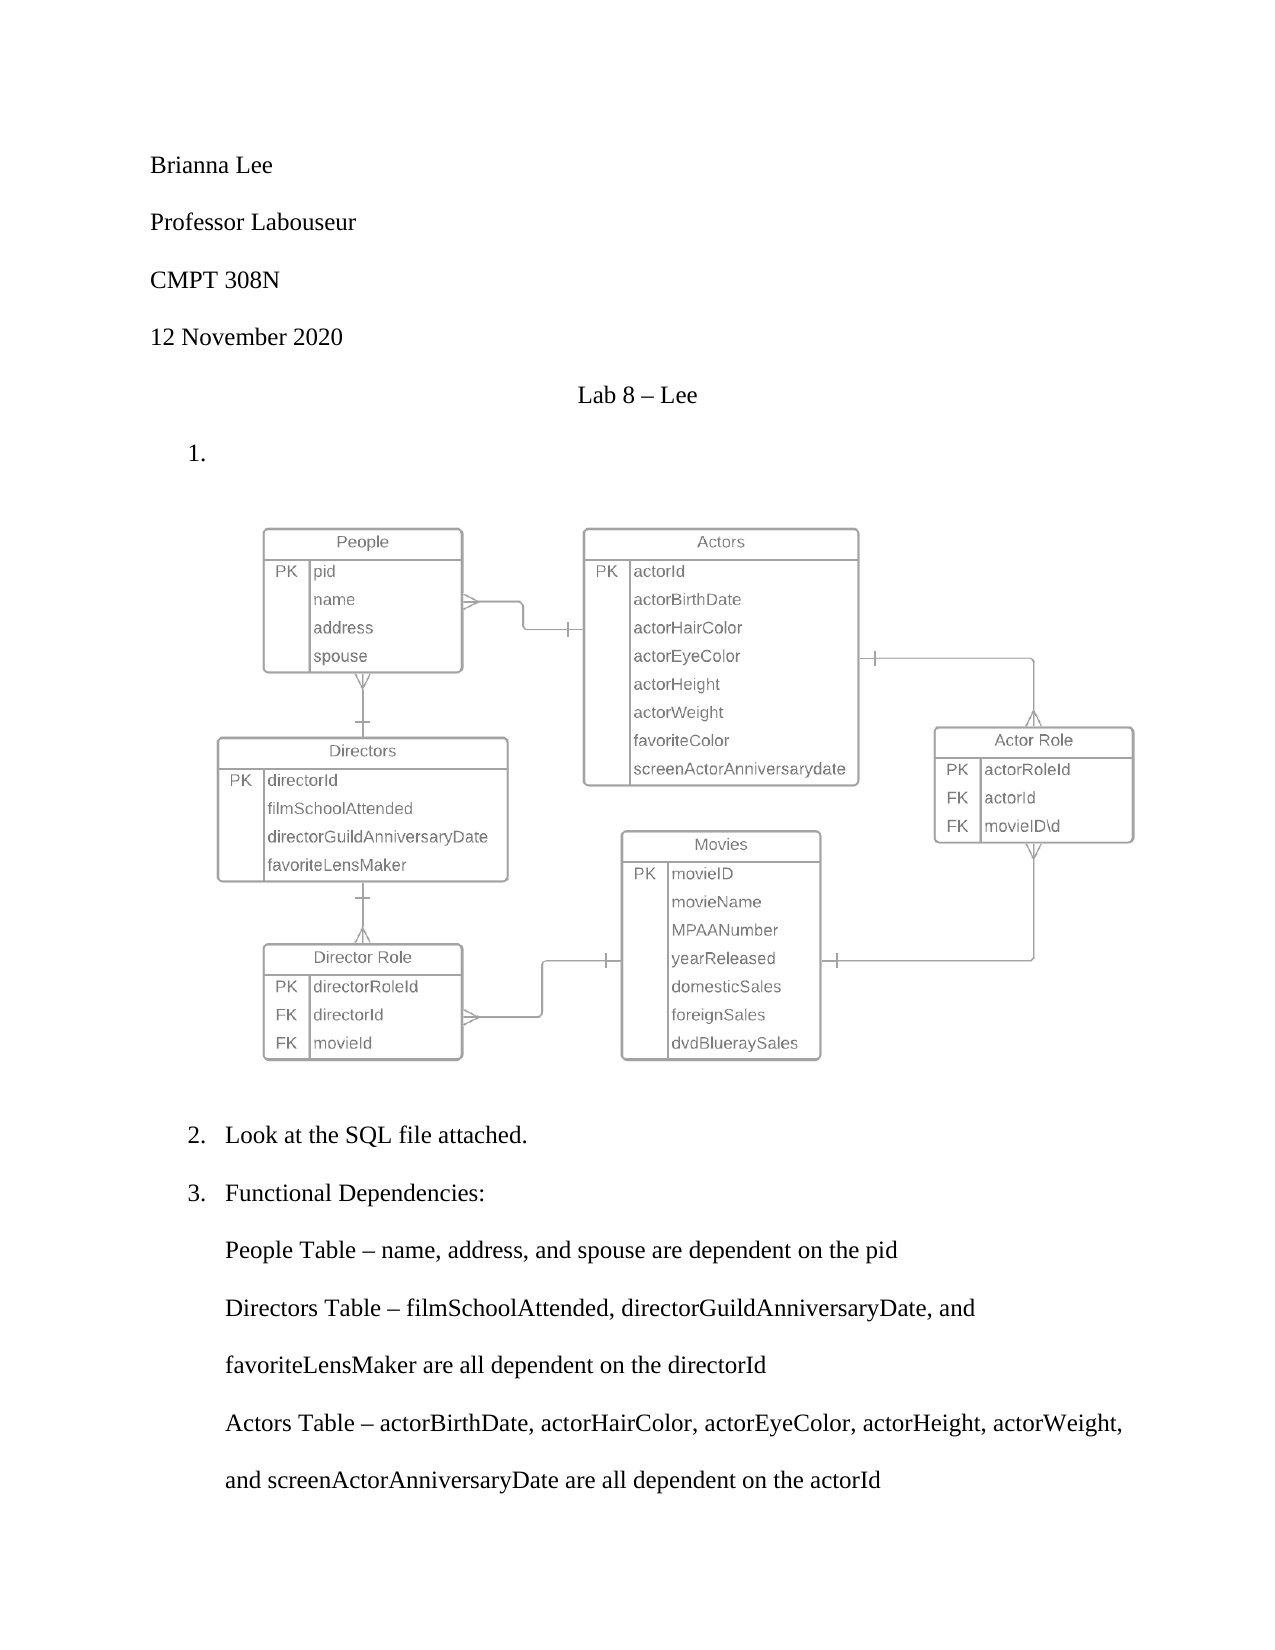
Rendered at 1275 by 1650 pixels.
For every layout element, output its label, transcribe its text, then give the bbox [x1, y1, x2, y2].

text Lab 8 – Lee [150, 380, 1125, 409]
list Actors Table – actorBirthDate, actorHairColor, actorEyeColor, actorHeight, actorWeight, and screenActorAnniversaryDate are all dependent on the actorId [225, 1408, 1125, 1494]
text 12 November 2020 [150, 322, 1125, 351]
picture [187, 498, 1163, 1090]
list Look at the SQL file attached. [187, 1120, 1125, 1149]
list Functional Dependencies: [187, 1178, 1125, 1206]
list Directors Table – filmSchoolAttended, directorGuildAnniversaryDate, and favoriteLensMaker are all dependent on the directorId [225, 1293, 1125, 1379]
text Brianna Lee [150, 150, 1125, 179]
text Professor Labouseur [150, 207, 1125, 236]
text CMPT 308N [150, 265, 1125, 294]
list People Table – name, address, and spouse are dependent on the pid [225, 1235, 1125, 1264]
